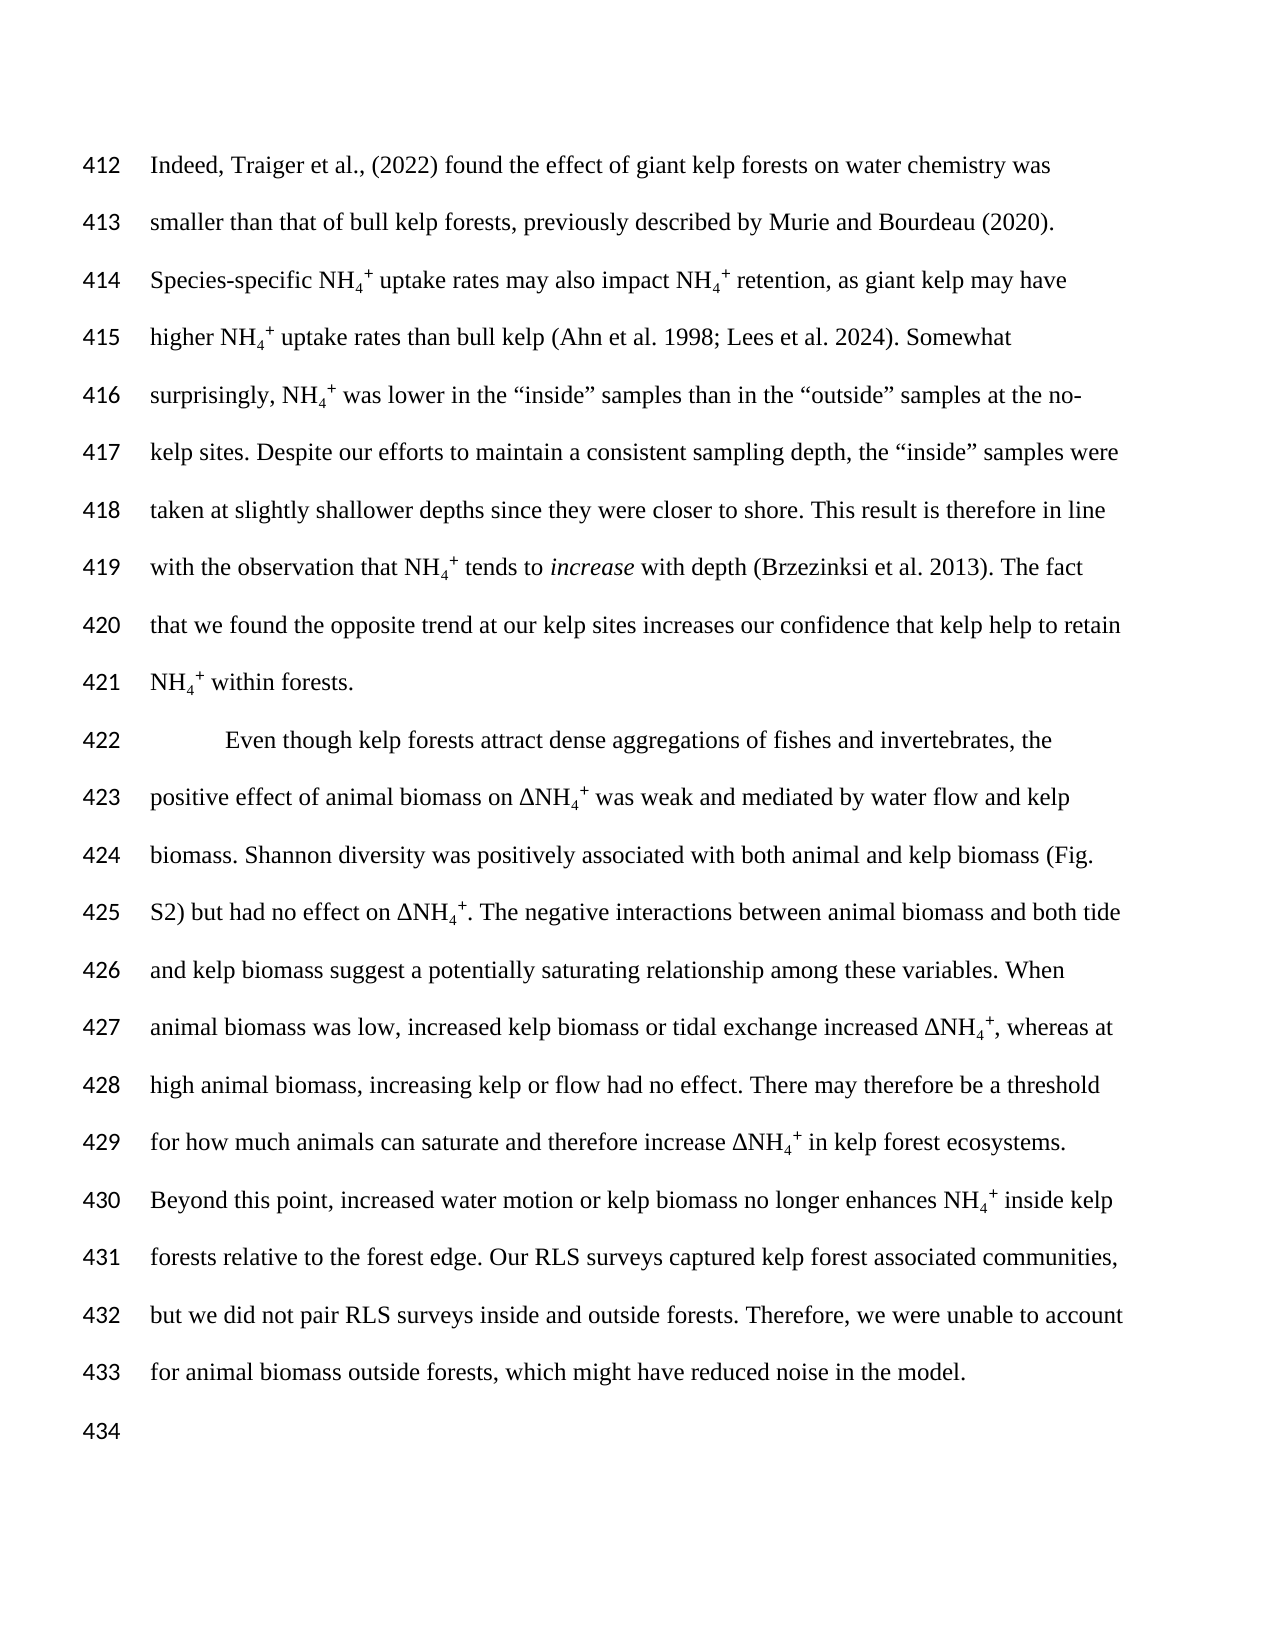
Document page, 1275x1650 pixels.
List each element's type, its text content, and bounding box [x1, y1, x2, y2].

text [150, 150, 1125, 696]
text Even though kelp forests attract dense aggregations of fishes and invertebrates, the positive effect of animal biomass on ∆NH₄⁺ was weak and mediated by water flow and kelp biomass. Shannon diversity was positively associated with both animal and kelp biomass (Fig. S2) but had no effect on ∆NH₄⁺. The negative interactions between animal biomass and both tide and kelp biomass suggest a potentially saturating relationship among these variables. When animal biomass was low, increased kelp biomass or tidal exchange increased ∆NH₄⁺, whereas at high animal biomass, increasing kelp or flow had no effect. There may therefore be a threshold for how much animals can saturate and therefore increase ∆NH₄⁺ in kelp forest ecosystems. Beyond this point, increased water motion or kelp biomass no longer enhances NH₄⁺ inside kelp forests relative to the forest edge. Our RLS surveys captured kelp forest associated communities, but we did not pair RLS surveys inside and outside forests. Therefore, we were unable to account for animal biomass outside forests, which might have reduced noise in the model. [150, 725, 1125, 1386]
